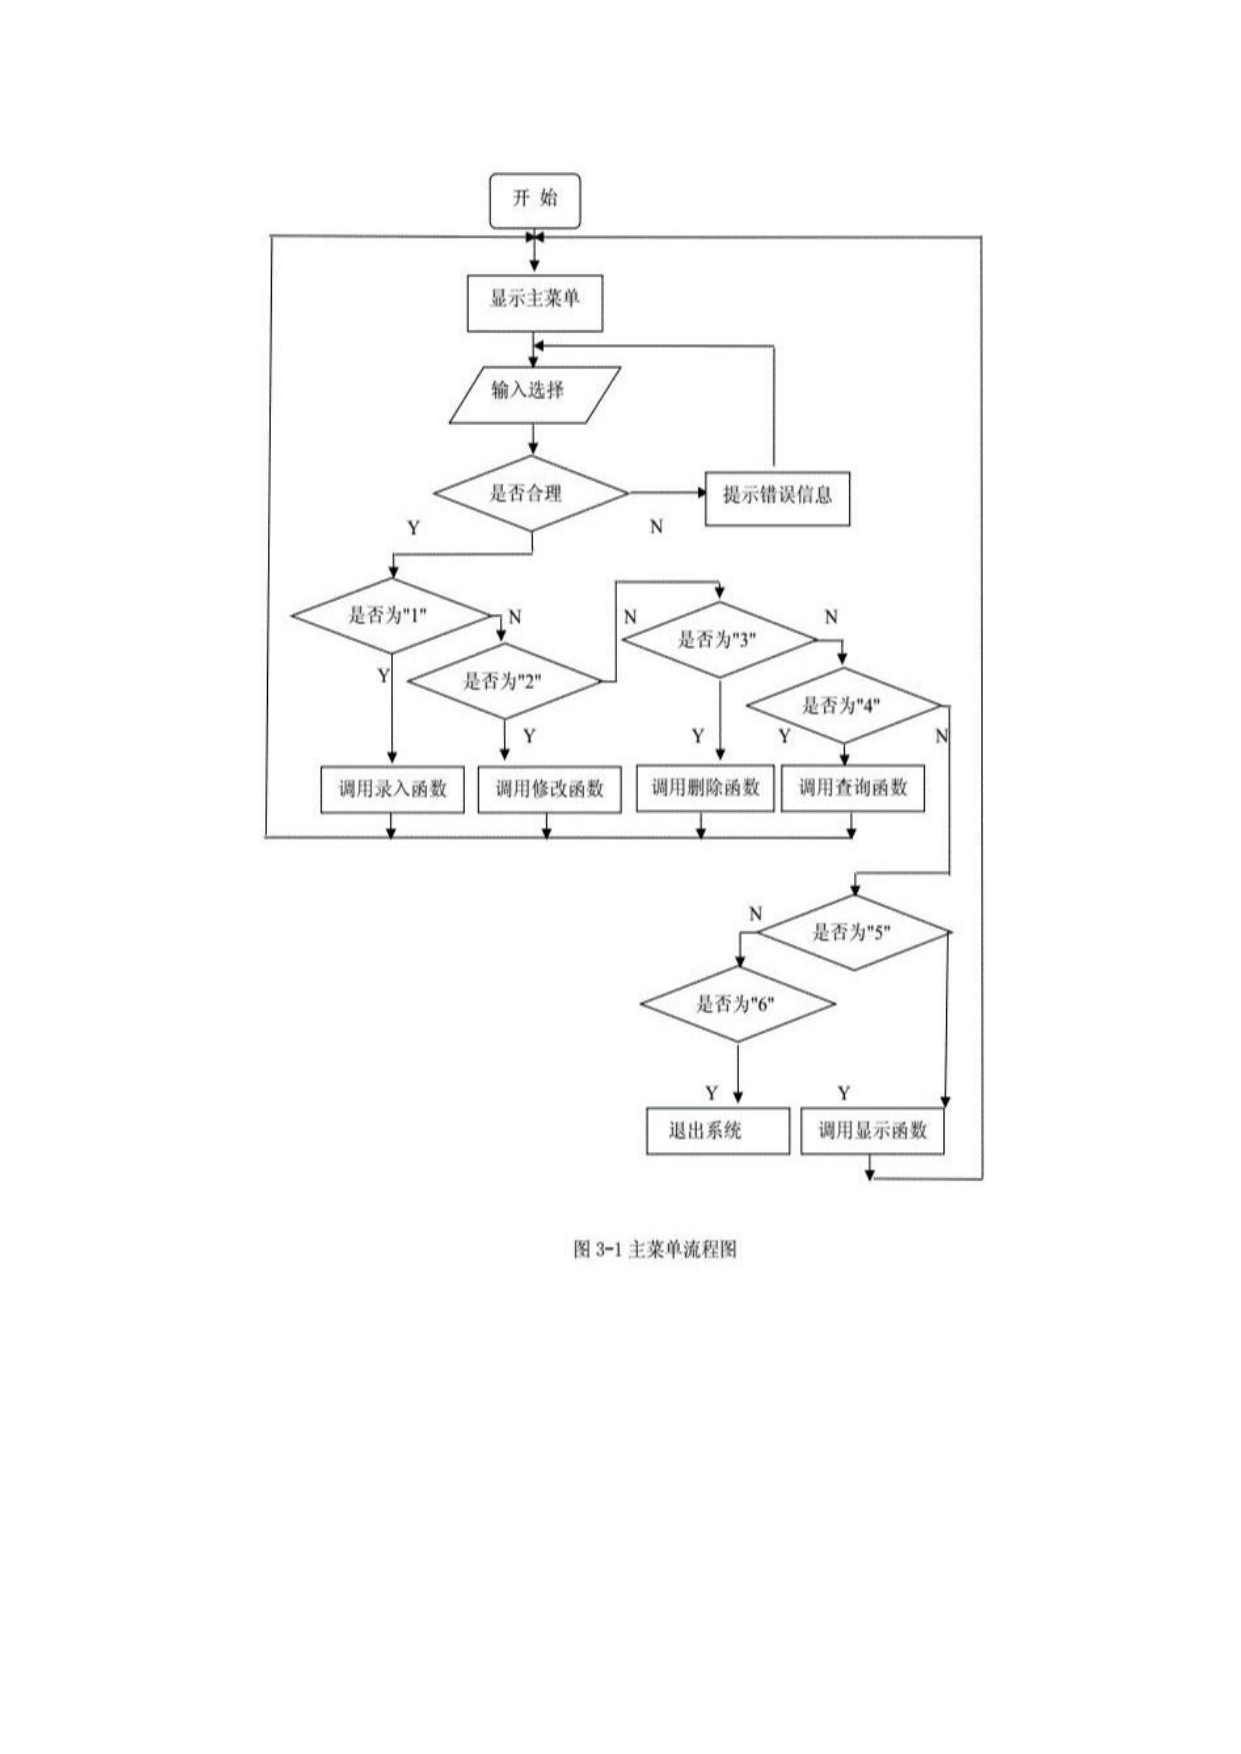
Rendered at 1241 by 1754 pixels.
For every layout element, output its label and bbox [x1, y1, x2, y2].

picture [187, 162, 1110, 1306]
